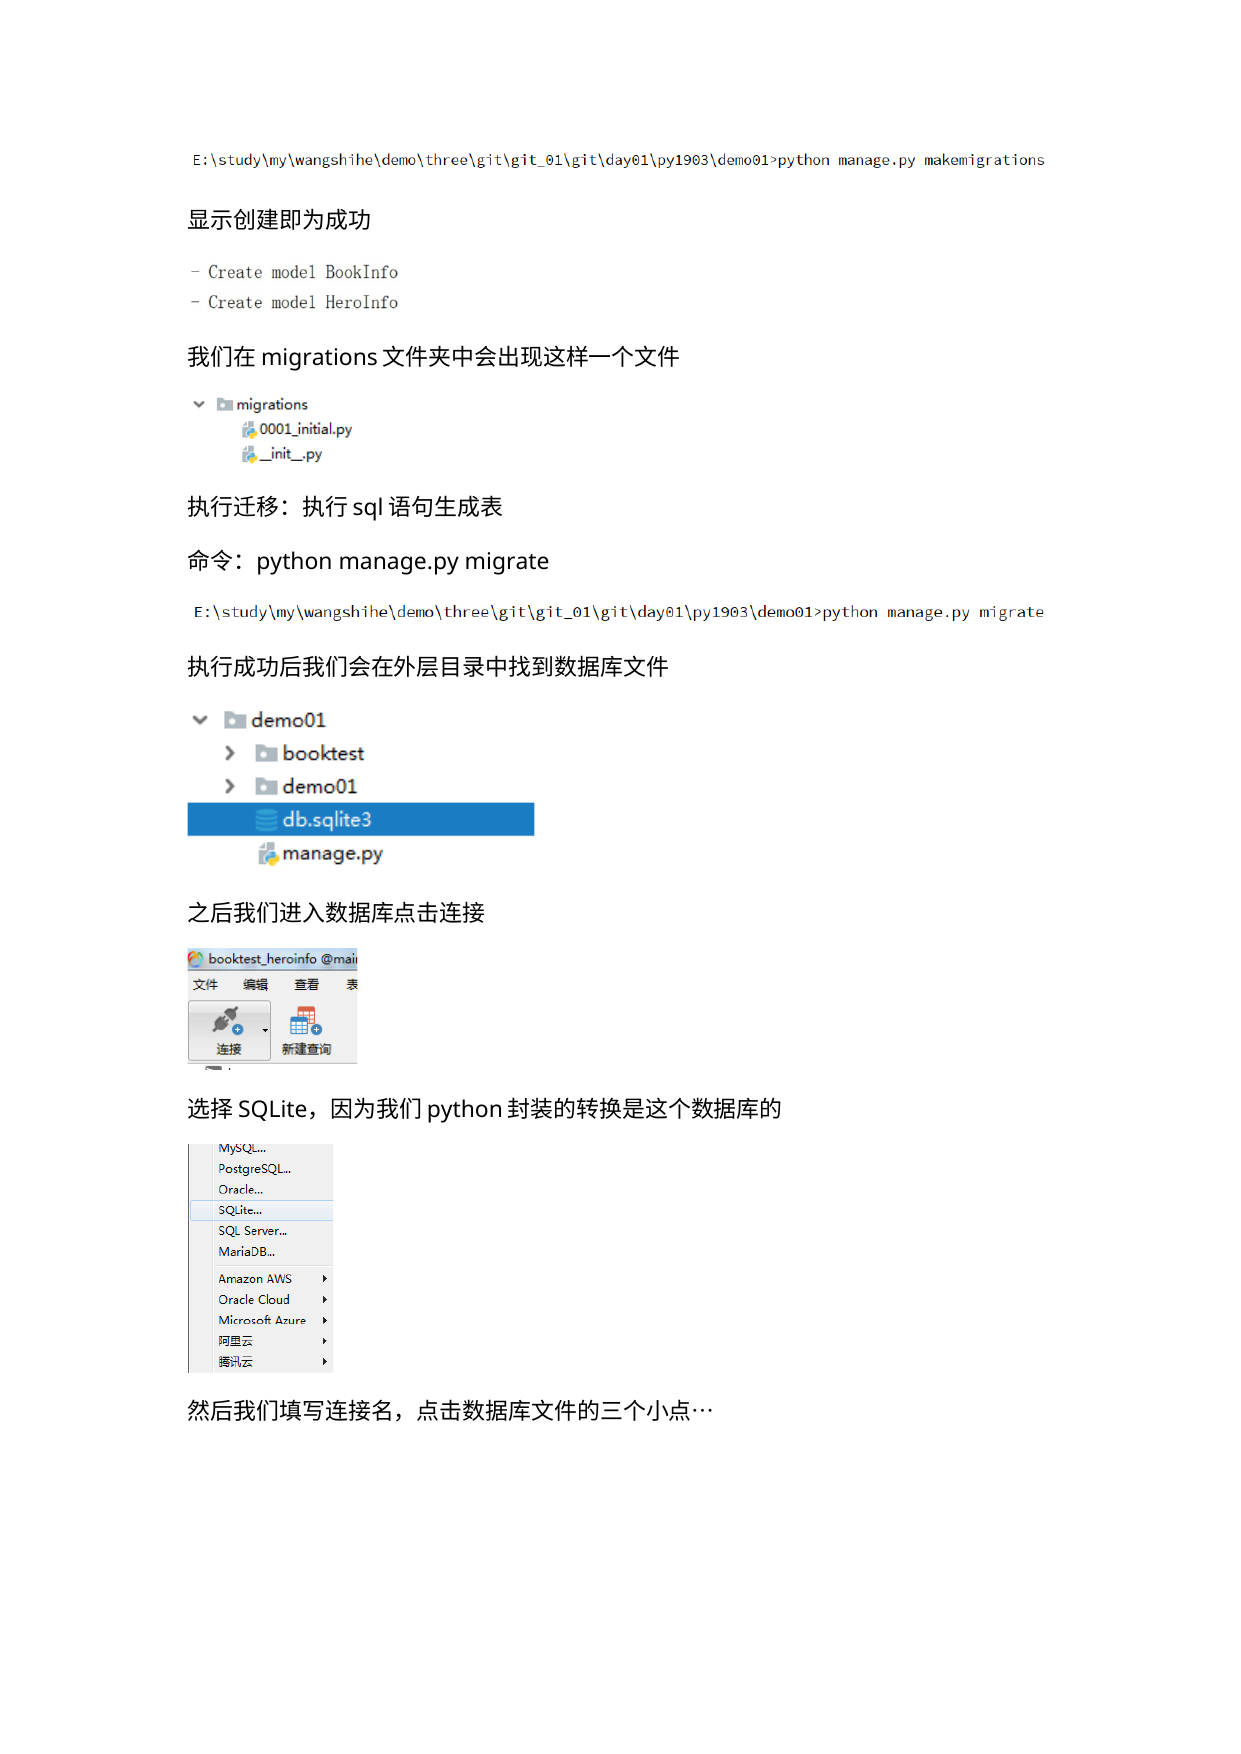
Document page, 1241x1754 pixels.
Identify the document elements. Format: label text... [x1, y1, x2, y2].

text 我们在migrations文件夹中会出现这样一个文件 [187, 338, 1053, 372]
picture [187, 948, 358, 1070]
text 然后我们填写连接名，点击数据库文件的三个小点… [187, 1393, 1053, 1426]
text 显示创建即为成功 [187, 202, 1053, 235]
text 之后我们进入数据库点击连接 [187, 895, 1053, 928]
picture [187, 256, 408, 318]
picture [187, 392, 367, 468]
picture [187, 1144, 334, 1373]
text 选择SQLite，因为我们python封装的转换是这个数据库的 [187, 1091, 1053, 1124]
picture [187, 703, 535, 874]
picture [187, 150, 1053, 175]
text 命令：python manage.py migrate [187, 543, 1053, 576]
text 执行迁移：执行sql语句生成表 [187, 488, 1053, 522]
picture [187, 596, 1053, 624]
text 执行成功后我们会在外层目录中找到数据库文件 [187, 649, 1053, 682]
